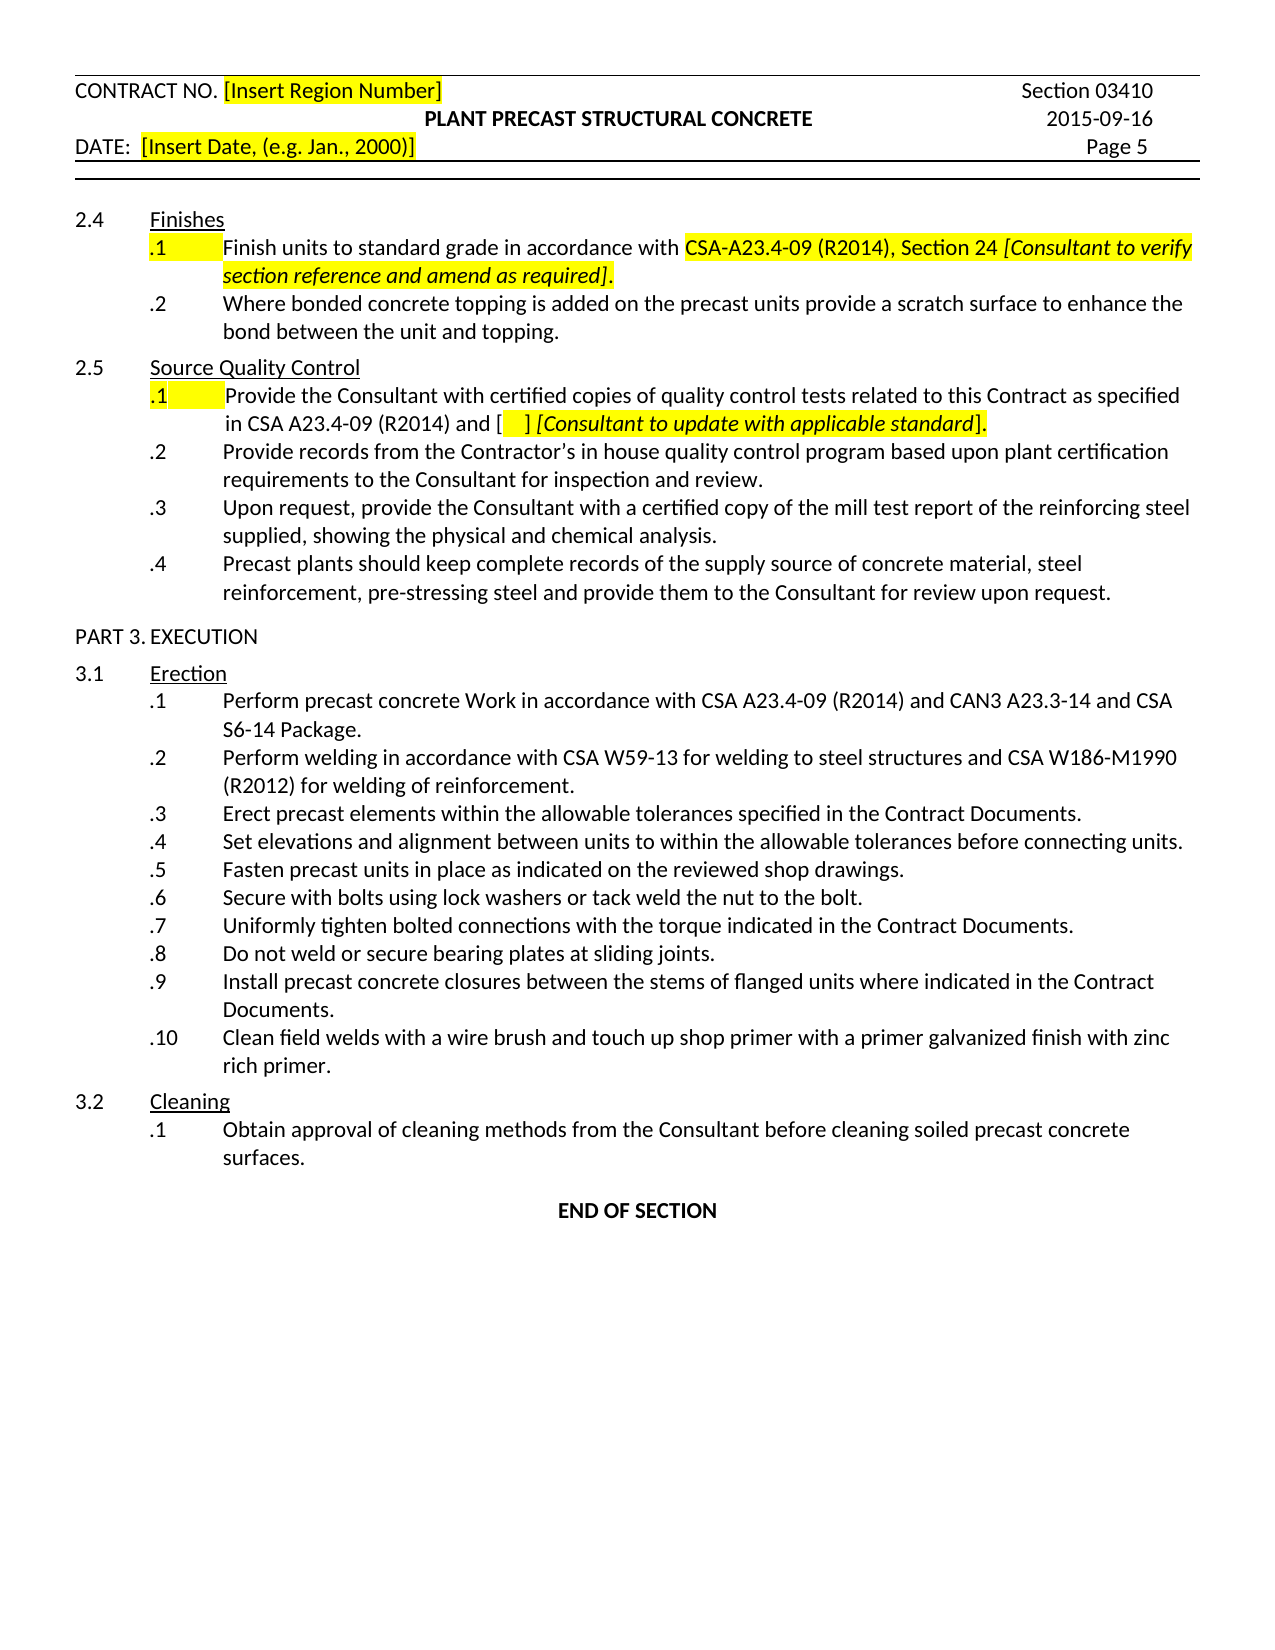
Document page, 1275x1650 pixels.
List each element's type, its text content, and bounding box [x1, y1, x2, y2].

subtitle Precast plants should keep complete records of the supply source of concrete material, steel reinforcement, pre-stressing steel and provide them to the Consultant for review upon request. [149, 549, 1200, 606]
subtitle Uniformly tighten bolted connections with the torque indicated in the Contract Documents. [149, 911, 1200, 939]
subtitle Clean field welds with a wire brush and touch up shop primer with a primer galvanized finish with zinc rich primer. [149, 1023, 1200, 1079]
subtitle Provide records from the Contractor’s in house quality control program based upon plant certification requirements to the Consultant for inspection and review. [149, 437, 1200, 493]
subtitle Secure with bolts using lock washers or tack weld the nut to the bolt. [149, 883, 1200, 911]
subtitle Finish units to standard grade in accordance with CSA-A23.4-09 (R2014), Section 24 [Consultant to verify section reference and amend as required]. [149, 233, 1200, 289]
subtitle Perform precast concrete Work in accordance with CSA A23.4-09 (R2014) and CAN3 A23.3-14 and CSA S6-14 Package. [149, 687, 1200, 743]
subtitle Finishes [75, 205, 1200, 233]
subtitle Set elevations and alignment between units to within the allowable tolerances before connecting units. [149, 827, 1200, 855]
subtitle Erect precast elements within the allowable tolerances specified in the Contract Documents. [149, 799, 1200, 827]
subtitle Where bonded concrete topping is added on the precast units provide a scratch surface to enhance the bond between the unit and topping. [149, 289, 1200, 345]
subtitle Do not weld or secure bearing plates at sliding joints. [149, 939, 1200, 967]
subtitle Upon request, provide the Consultant with a certified copy of the mill test report of the reinforcing steel supplied, showing the physical and chemical analysis. [149, 493, 1200, 549]
subtitle Fasten precast units in place as indicated on the reviewed shop drawings. [149, 855, 1200, 883]
subtitle Erection [75, 659, 1200, 687]
subtitle Provide the Consultant with certified copies of quality control tests related to this Contract as specified in CSA A23.4-09 (R2014) and [ ] [Consultant to update with applicable standard]. [150, 381, 1200, 437]
subtitle Cleaning [75, 1087, 1200, 1115]
subtitle Install precast concrete closures between the stems of flanged units where indicated in the Contract Documents. [149, 967, 1200, 1023]
text END OF SECTION [75, 1196, 1200, 1224]
subtitle EXECUTION [75, 622, 1200, 650]
subtitle Obtain approval of cleaning methods from the Consultant before cleaning soiled precast concrete surfaces. [149, 1115, 1200, 1171]
subtitle Perform welding in accordance with CSA W59-13 for welding to steel structures and CSA W186-M1990 (R2012) for welding of reinforcement. [149, 743, 1200, 799]
subtitle Source Quality Control [75, 353, 1200, 381]
